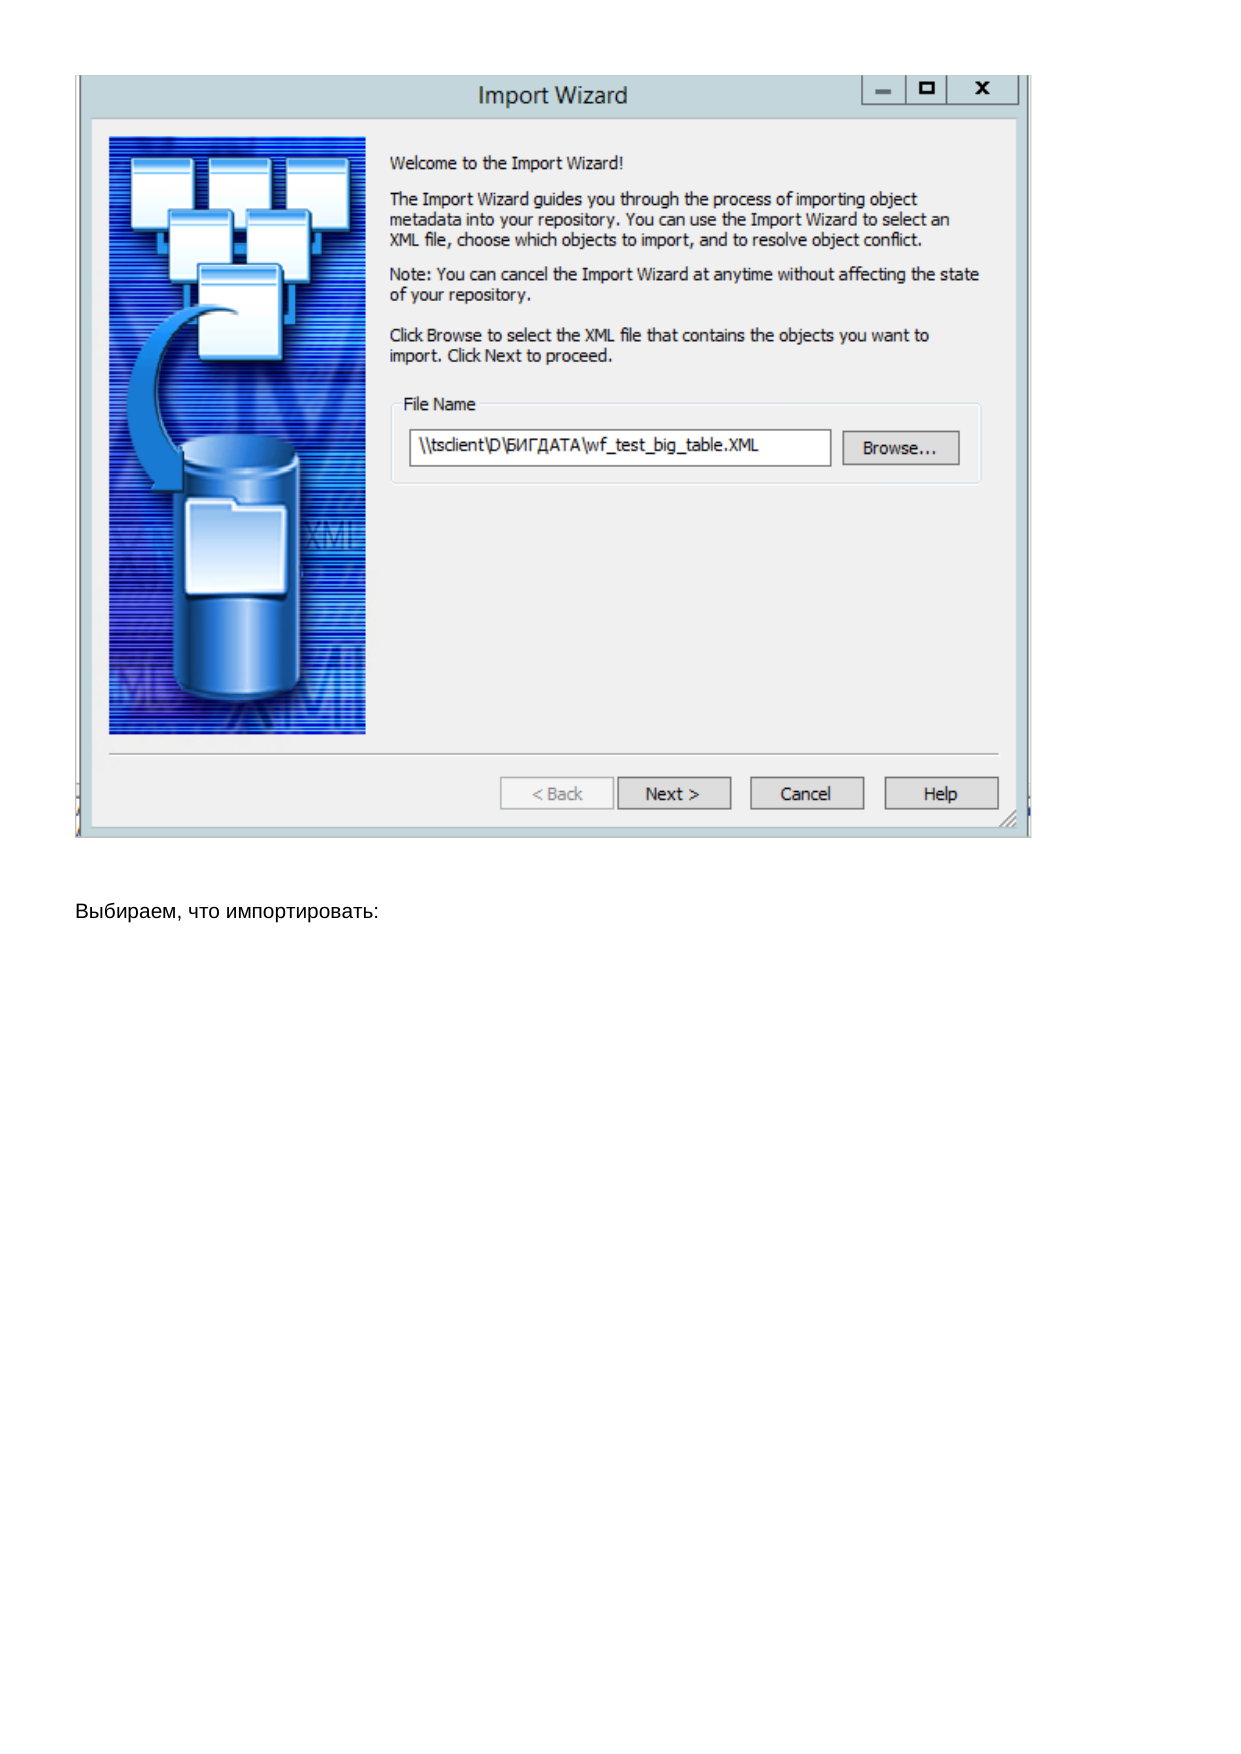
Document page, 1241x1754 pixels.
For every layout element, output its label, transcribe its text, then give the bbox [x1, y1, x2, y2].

text Выбираем, что импортировать: [75, 899, 1165, 923]
picture [75, 75, 1032, 838]
